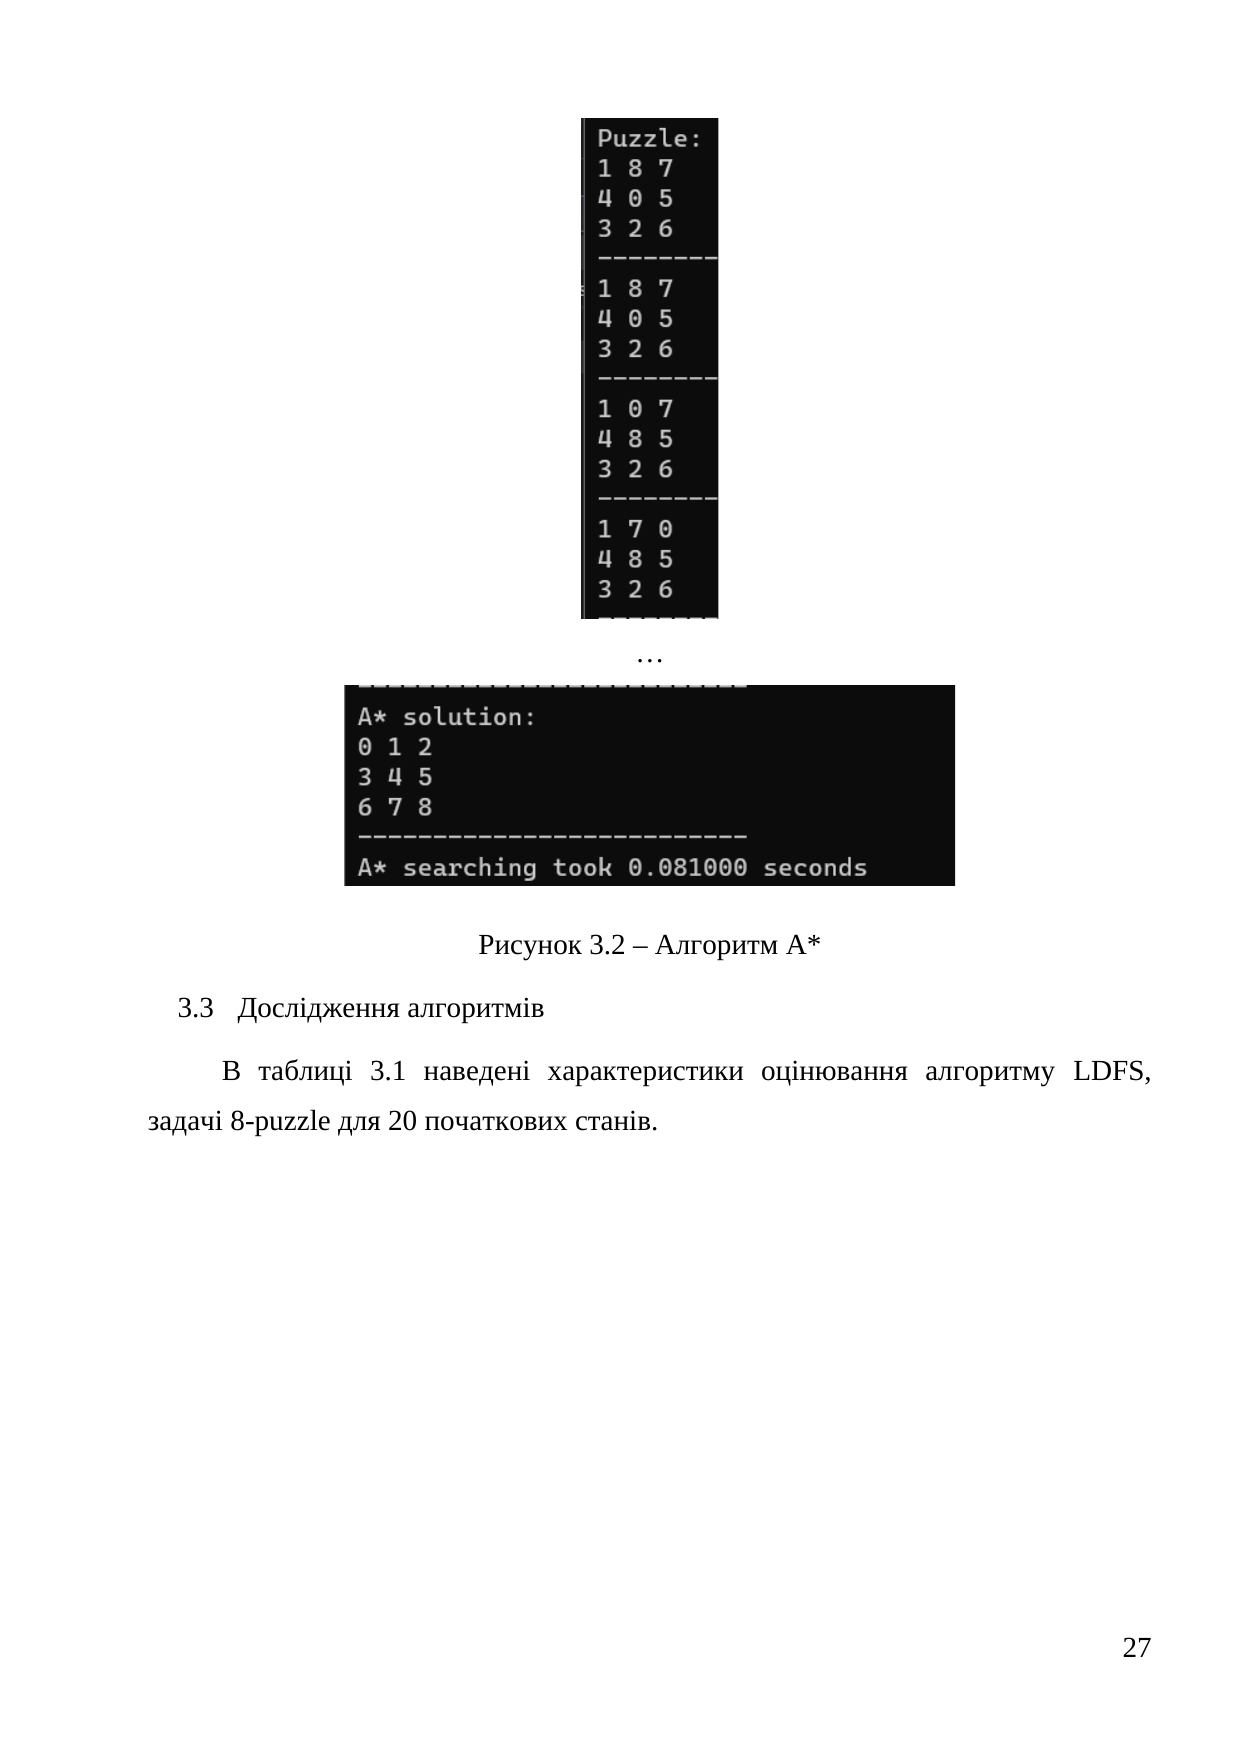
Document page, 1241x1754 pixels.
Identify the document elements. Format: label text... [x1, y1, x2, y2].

text В таблиці 3.1 наведені характеристики оцінювання алгоритму LDFS, задачі 8-puzzle для 20 початкових станів. [148, 1053, 1152, 1136]
text … [148, 635, 1152, 668]
picture [581, 118, 719, 619]
picture [344, 685, 956, 886]
text Рисунок 3.2 – Алгоритм A* [148, 927, 1152, 961]
subtitle Дослідження алгоритмів [177, 990, 1152, 1023]
